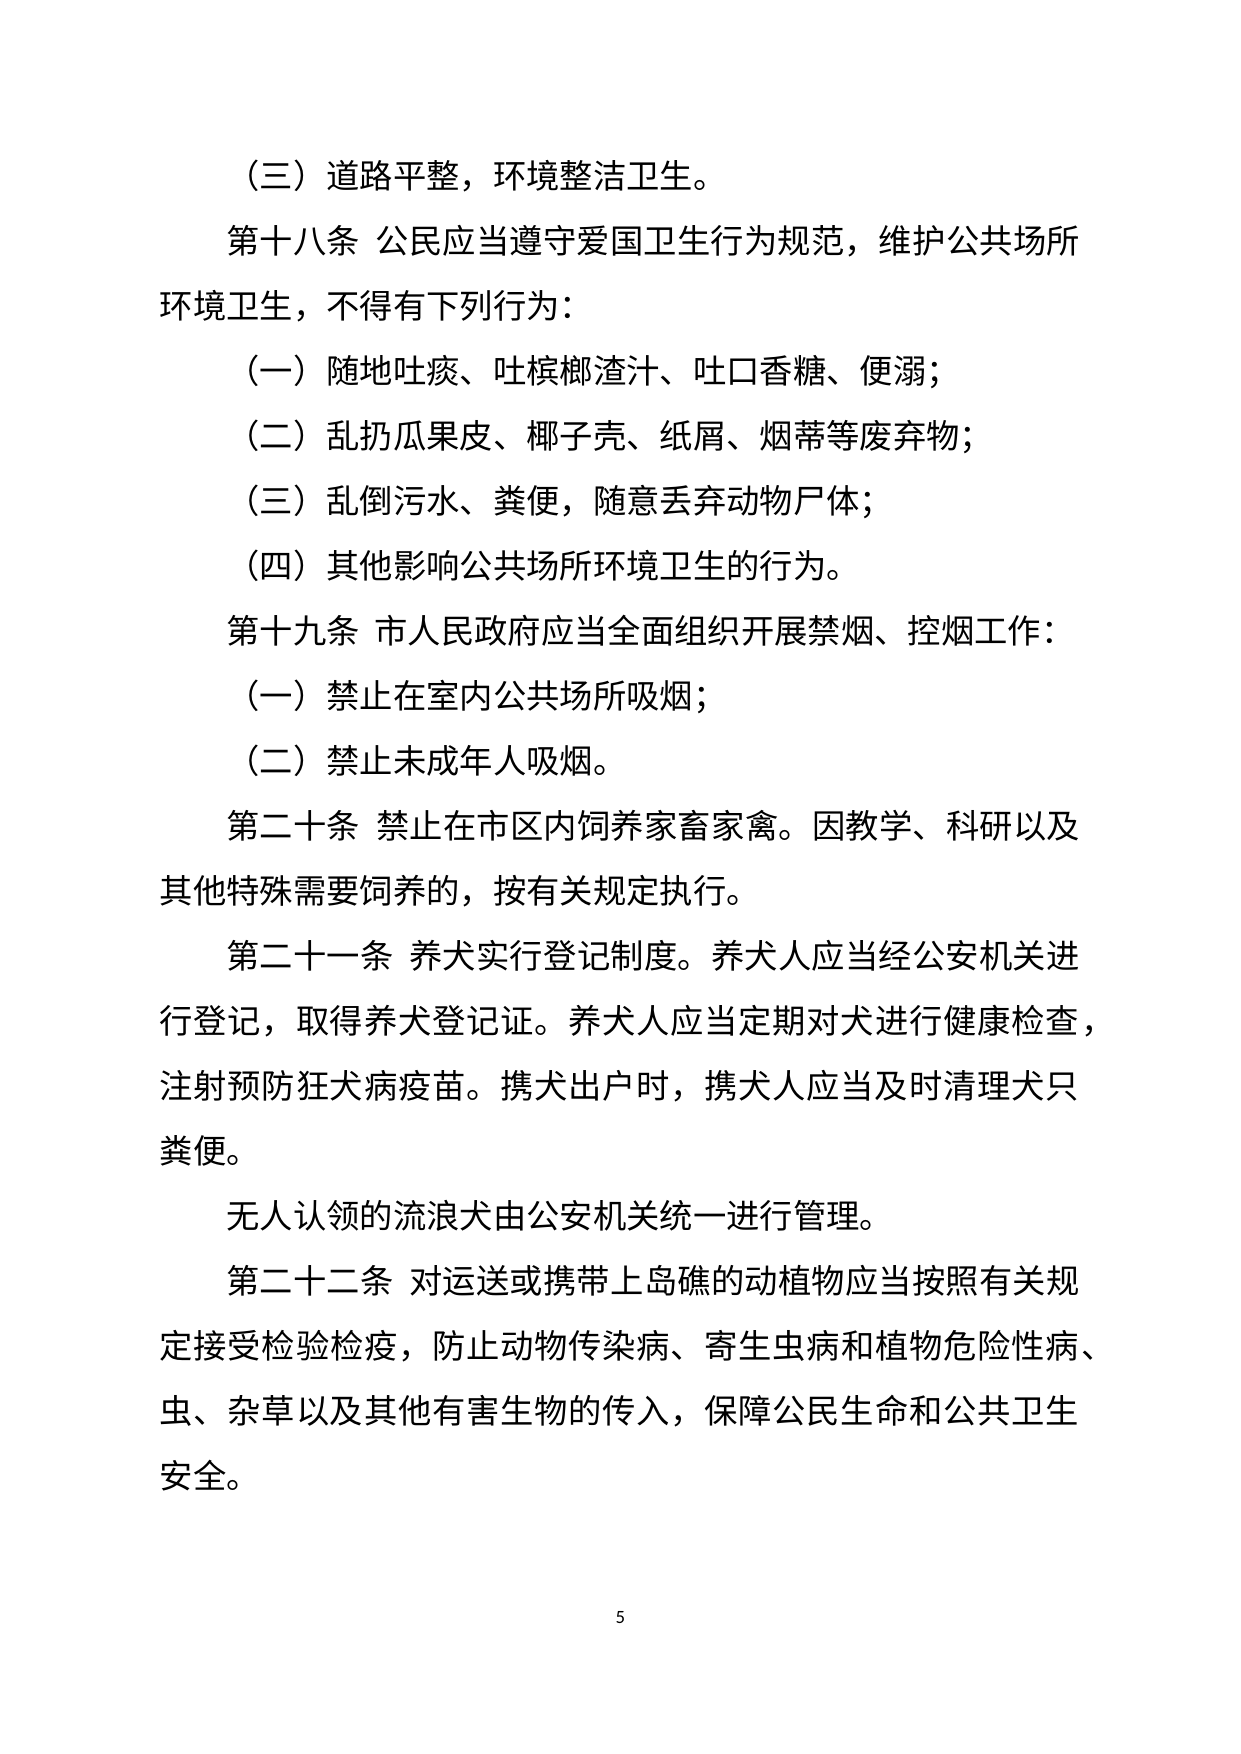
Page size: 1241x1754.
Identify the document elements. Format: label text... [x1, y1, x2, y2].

text （二）乱扔瓜果皮、椰子壳、纸屑、烟蒂等废弃物； [159, 402, 1081, 467]
text 第二十条 禁止在市区内饲养家畜家禽。因教学、科研以及其他特殊需要饲养的，按有关规定执行。 [159, 792, 1081, 922]
text 第二十二条 对运送或携带上岛礁的动植物应当按照有关规定接受检验检疫，防止动物传染病、寄生虫病和植物危险性病、虫、杂草以及其他有害生物的传入，保障公民生命和公共卫生安全。 [159, 1247, 1081, 1507]
text 第十九条 市人民政府应当全面组织开展禁烟、控烟工作： [159, 597, 1081, 662]
text （二）禁止未成年人吸烟。 [159, 727, 1081, 792]
text 无人认领的流浪犬由公安机关统一进行管理。 [159, 1182, 1081, 1247]
text （三）道路平整，环境整洁卫生。 [159, 142, 1081, 207]
text 第二十一条 养犬实行登记制度。养犬人应当经公安机关进行登记，取得养犬登记证。养犬人应当定期对犬进行健康检查，注射预防狂犬病疫苗。携犬出户时，携犬人应当及时清理犬只粪便。 [159, 922, 1081, 1182]
text 第十八条 公民应当遵守爱国卫生行为规范，维护公共场所环境卫生，不得有下列行为： [159, 207, 1081, 337]
text （一）随地吐痰、吐槟榔渣汁、吐口香糖、便溺； [159, 337, 1081, 402]
text （四）其他影响公共场所环境卫生的行为。 [159, 532, 1081, 597]
text （三）乱倒污水、粪便，随意丢弃动物尸体； [159, 467, 1081, 532]
text （一）禁止在室内公共场所吸烟； [159, 662, 1081, 727]
